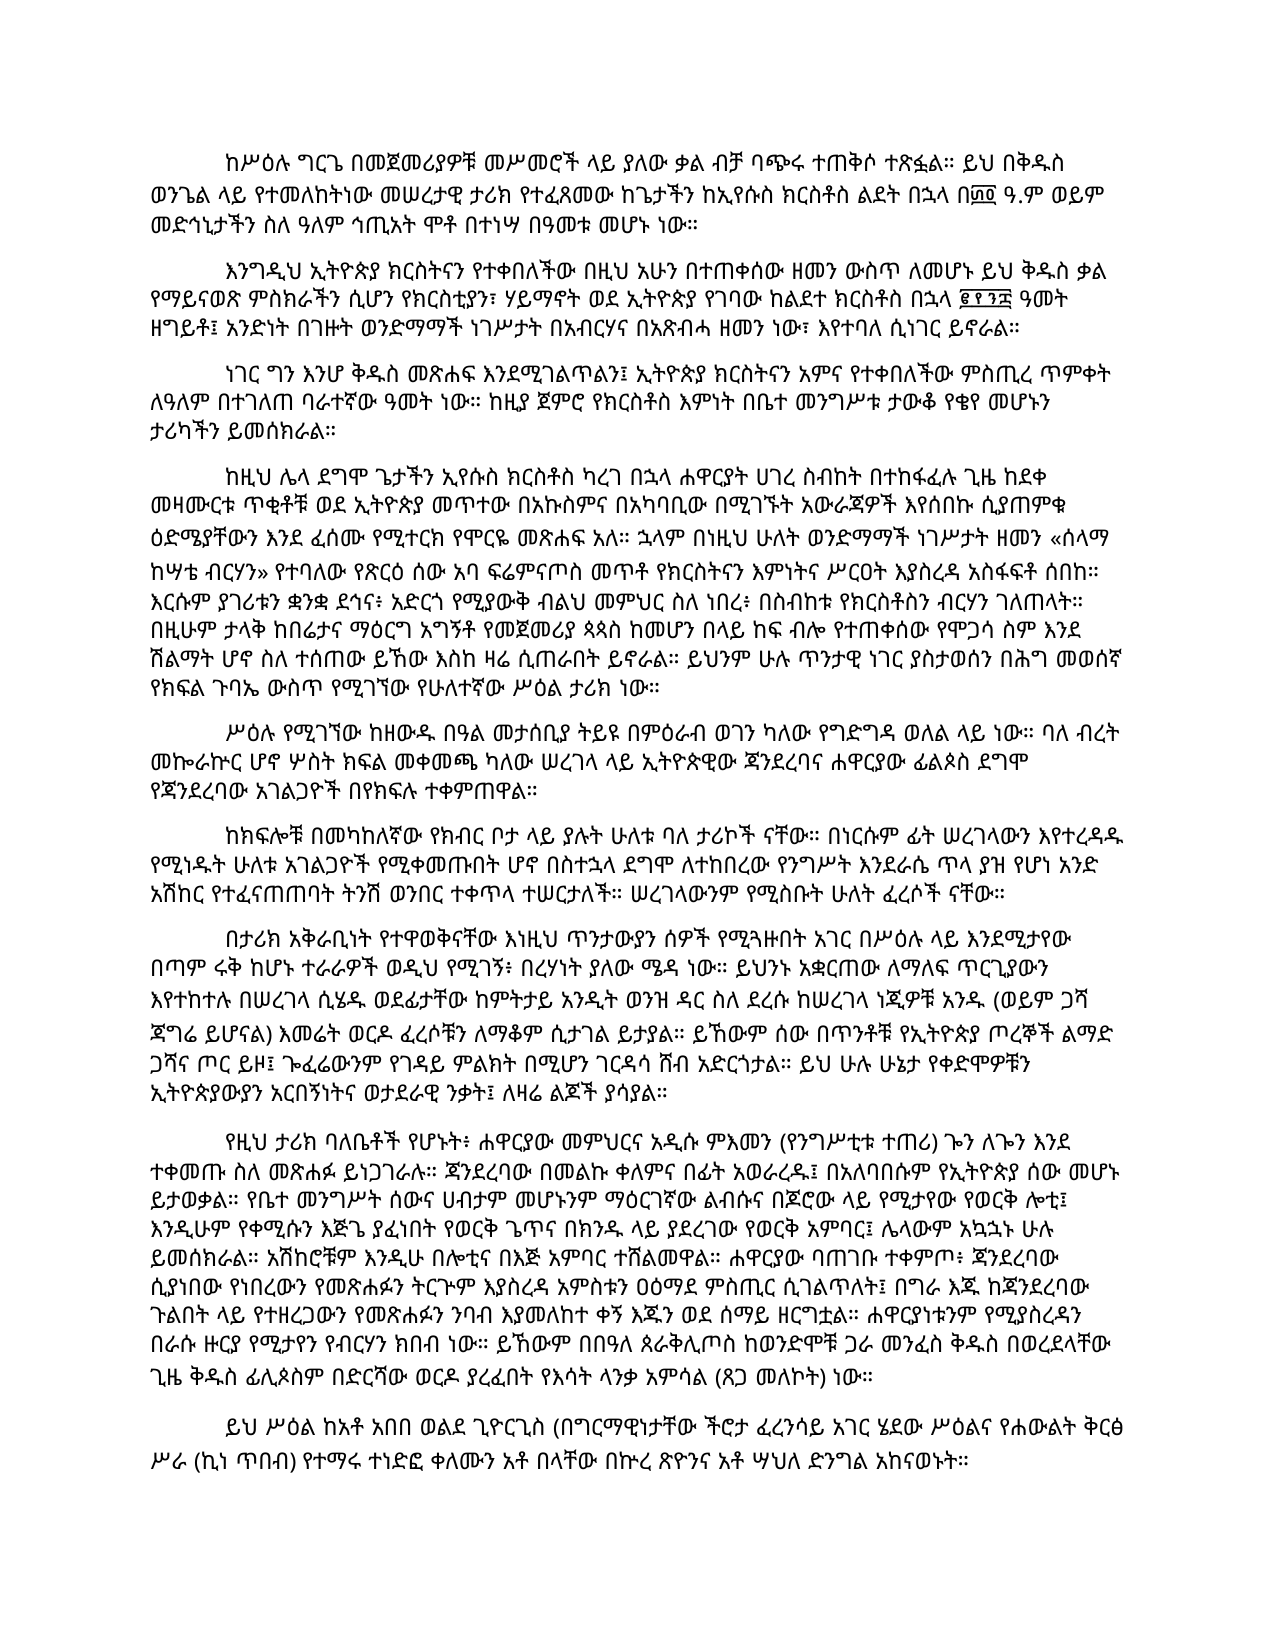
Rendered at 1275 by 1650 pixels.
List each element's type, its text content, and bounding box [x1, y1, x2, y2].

text በታሪክ አቅራቢነት የተዋወቅናቸው እነዚህ ጥንታውያን ሰዎች የሚጓዙበት አገር በሥዕሉ ላይ እንደሚታየው በጣም ሩቅ ከሆኑ ተራራዎች ወዲህ የሚገኝ፥ በረሃነት ያለው ሜዳ ነው። ይህንኑ አቋርጠው ለማለፍ ጥርጊያውን እየተከተሉ በሠረገላ ሲሄዱ ወደፊታቸው ከምትታይ አንዲት ወንዝ ዳር ስለ ደረሱ ከሠረገላ ነጂዎቹ አንዱ (ወይም ጋሻ ጃግሬ ይሆናል) እመሬት ወርዶ ፈረሶቹን ለማቆም ሲታገል ይታያል። ይኸውም ሰው በጥንቶቹ የኢትዮጵያ ጦረኞች ልማድ ጋሻና ጦር ይዞ፤ ጐፈሬውንም የገዳይ ምልክት በሚሆን ገርዳሳ ሸብ አድርጎታል። ይህ ሁሉ ሁኔታ የቀድሞዎቹን ኢትዮጵያውያን አርበኝነትና ወታደራዊ ንቃት፤ ለዛሬ ልጆች ያሳያል። [150, 926, 1125, 1107]
text ሥዕሉ የሚገኘው ከዘውዱ በዓል መታሰቢያ ትይዩ በምዕራብ ወገን ካለው የግድግዳ ወለል ላይ ነው። ባለ ብረት መኰራኵር ሆኖ ሦስት ክፍል መቀመጫ ካለው ሠረገላ ላይ ኢትዮጵዊው ጃንደረባና ሐዋርያው ፊልጶስ ደግሞ የጃንደረባው አገልጋዮች በየክፍሉ ተቀምጠዋል። [150, 720, 1125, 804]
text ከክፍሎቹ በመካከለኛው የክብር ቦታ ላይ ያሉት ሁለቱ ባለ ታሪኮች ናቸው። በነርሱም ፊት ሠረገላውን እየተረዳዱ የሚነዱት ሁለቱ አገልጋዮች የሚቀመጡበት ሆኖ በስተኋላ ደግሞ ለተከበረው የንግሥት እንደራሴ ጥላ ያዝ የሆነ አንድ አሽከር የተፈናጠጠባት ትንሽ ወንበር ተቀጥላ ተሠርታለች። ሠረገላውንም የሚስቡት ሁለት ፈረሶች ናቸው። [150, 823, 1125, 907]
text ከሥዕሉ ግርጌ በመጀመሪያዎቹ መሥመሮች ላይ ያለው ቃል ብቻ ባጭሩ ተጠቅሶ ተጽፏል። ይህ በቅዱስ ወንጌል ላይ የተመለከትነው መሠረታዊ ታሪክ የተፈጸመው ከጌታችን ከኢየሱስ ክርስቶስ ልደት በኋላ በ፴፬ ዓ.ም ወይም መድኅኒታችን ስለ ዓለም ኅጢአት ሞቶ በተነሣ በዓመቱ መሆኑ ነው። [150, 150, 1125, 239]
text ነገር ግን እንሆ ቅዱስ መጽሐፍ እንደሚገልጥልን፤ ኢትዮጵያ ክርስትናን አምና የተቀበለችው ምስጢረ ጥምቀት ለዓለም በተገለጠ ባራተኛው ዓመት ነው። ከዚያ ጀምሮ የክርስቶስ እምነት በቤተ መንግሥቱ ታውቆ የቄየ መሆኑን ታሪካችን ይመሰክራል። [150, 361, 1125, 445]
text እንግዲህ ኢትዮጵያ ክርስትናን የተቀበለችው በዚህ አሁን በተጠቀሰው ዘመን ውስጥ ለመሆኑ ይህ ቅዱስ ቃል የማይናወጽ ምስክራችን ሲሆን የክርስቲያን፣ ሃይማኖት ወደ ኢትዮጵያ የገባው ከልደተ ክርስቶስ በኋላ ፪፻፺፰ ዓመት ዘግይቶ፤ አንድነት በገዙት ወንድማማች ነገሥታት በአብርሃና በአጽብሓ ዘመን ነው፣ እየተባለ ሲነገር ይኖራል። [150, 258, 1125, 342]
text ከዚህ ሌላ ደግሞ ጌታችን ኢየሱስ ክርስቶስ ካረገ በኋላ ሐዋርያት ሀገረ ስብከት በተከፋፈሉ ጊዜ ከደቀ መዛሙርቱ ጥቂቶቹ ወደ ኢትዮጵያ መጥተው በአኩስምና በአካባቢው በሚገኙት አውራጃዎች እየሰበኩ ሲያጠምቁ ዕድሜያቸውን እንደ ፈሰሙ የሚተርክ የሞርዬ መጽሐፍ አለ። ኋላም በነዚህ ሁለት ወንድማማች ነገሥታት ዘመን «ሰላማ ከሣቴ ብርሃን» የተባለው የጽርዕ ሰው አባ ፍሬምናጦስ መጥቶ የክርስትናን እምነትና ሥርዐት እያስረዳ አስፋፍቶ ሰበከ። እርሱም ያገሪቱን ቋንቋ ደኅና፥ አድርጎ የሚያውቅ ብልህ መምህር ስለ ነበረ፥ በስብከቱ የክርስቶስን ብርሃን ገለጠላት። በዚሁም ታላቅ ከበሬታና ማዕርግ አግኝቶ የመጀመሪያ ጳጳስ ከመሆን በላይ ከፍ ብሎ የተጠቀሰው የሞጋሳ ስም እንደ ሽልማት ሆኖ ስለ ተሰጠው ይኸው እስከ ዛሬ ሲጠራበት ይኖራል። ይህንም ሁሉ ጥንታዊ ነገር ያስታወሰን በሕግ መወሰኛ የክፍል ጉባኤ ውስጥ የሚገኘው የሁለተኛው ሥዕል ታሪክ ነው። [150, 464, 1125, 702]
text የዚህ ታሪክ ባለቤቶች የሆኑት፥ ሐዋርያው መምህርና አዲሱ ምእመን (የንግሥቲቱ ተጠሪ) ጐን ለጐን እንደ ተቀመጡ ስለ መጽሐፉ ይነጋገራሉ። ጃንደረባው በመልኩ ቀለምና በፊት አወራረዱ፤ በአለባበሱም የኢትዮጵያ ሰው መሆኑ ይታወቃል። የቤተ መንግሥት ሰውና ሀብታም መሆኑንም ማዕርገኛው ልብሱና በጆሮው ላይ የሚታየው የወርቅ ሎቲ፤ እንዲሁም የቀሚሱን እጅጌ ያፈነበት የወርቅ ጌጥና በክንዱ ላይ ያደረገው የወርቅ አምባር፤ ሌላውም አኳኋኑ ሁሉ ይመሰክራል። አሽከሮቹም እንዲሁ በሎቲና በእጅ አምባር ተሸልመዋል። ሐዋርያው ባጠገቡ ተቀምጦ፥ ጃንደረባው ሲያነበው የነበረውን የመጽሐፉን ትርጕም እያስረዳ አምስቱን ዐዕማደ ምስጢር ሲገልጥለት፤ በግራ እጁ ከጃንደረባው ጉልበት ላይ የተዘረጋውን የመጽሐፉን ንባብ እያመለከተ ቀኝ እጁን ወደ ሰማይ ዘርግቷል። ሐዋርያነቱንም የሚያስረዳን በራሱ ዙርያ የሚታየን የብርሃን ክበብ ነው። ይኸውም በበዓለ ጰራቅሊጦስ ከወንድሞቹ ጋራ መንፈስ ቅዱስ በወረደላቸው ጊዜ ቅዱስ ፊሊጶስም በድርሻው ወርዶ ያረፈበት የእሳት ላንቃ አምሳል (ጸጋ መለኮት) ነው። [150, 1125, 1125, 1392]
text ይህ ሥዕል ከአቶ አበበ ወልደ ጊዮርጊስ (በግርማዊነታቸው ችሮታ ፈረንሳይ አገር ሄደው ሥዕልና የሐውልት ቅርፅ ሥራ (ኪነ ጥበብ) የተማሩ ተነድፎ ቀለሙን አቶ በላቸው በኵረ ጽዮንና አቶ ሣህለ ድንግል አከናወኑት። [150, 1411, 1125, 1476]
